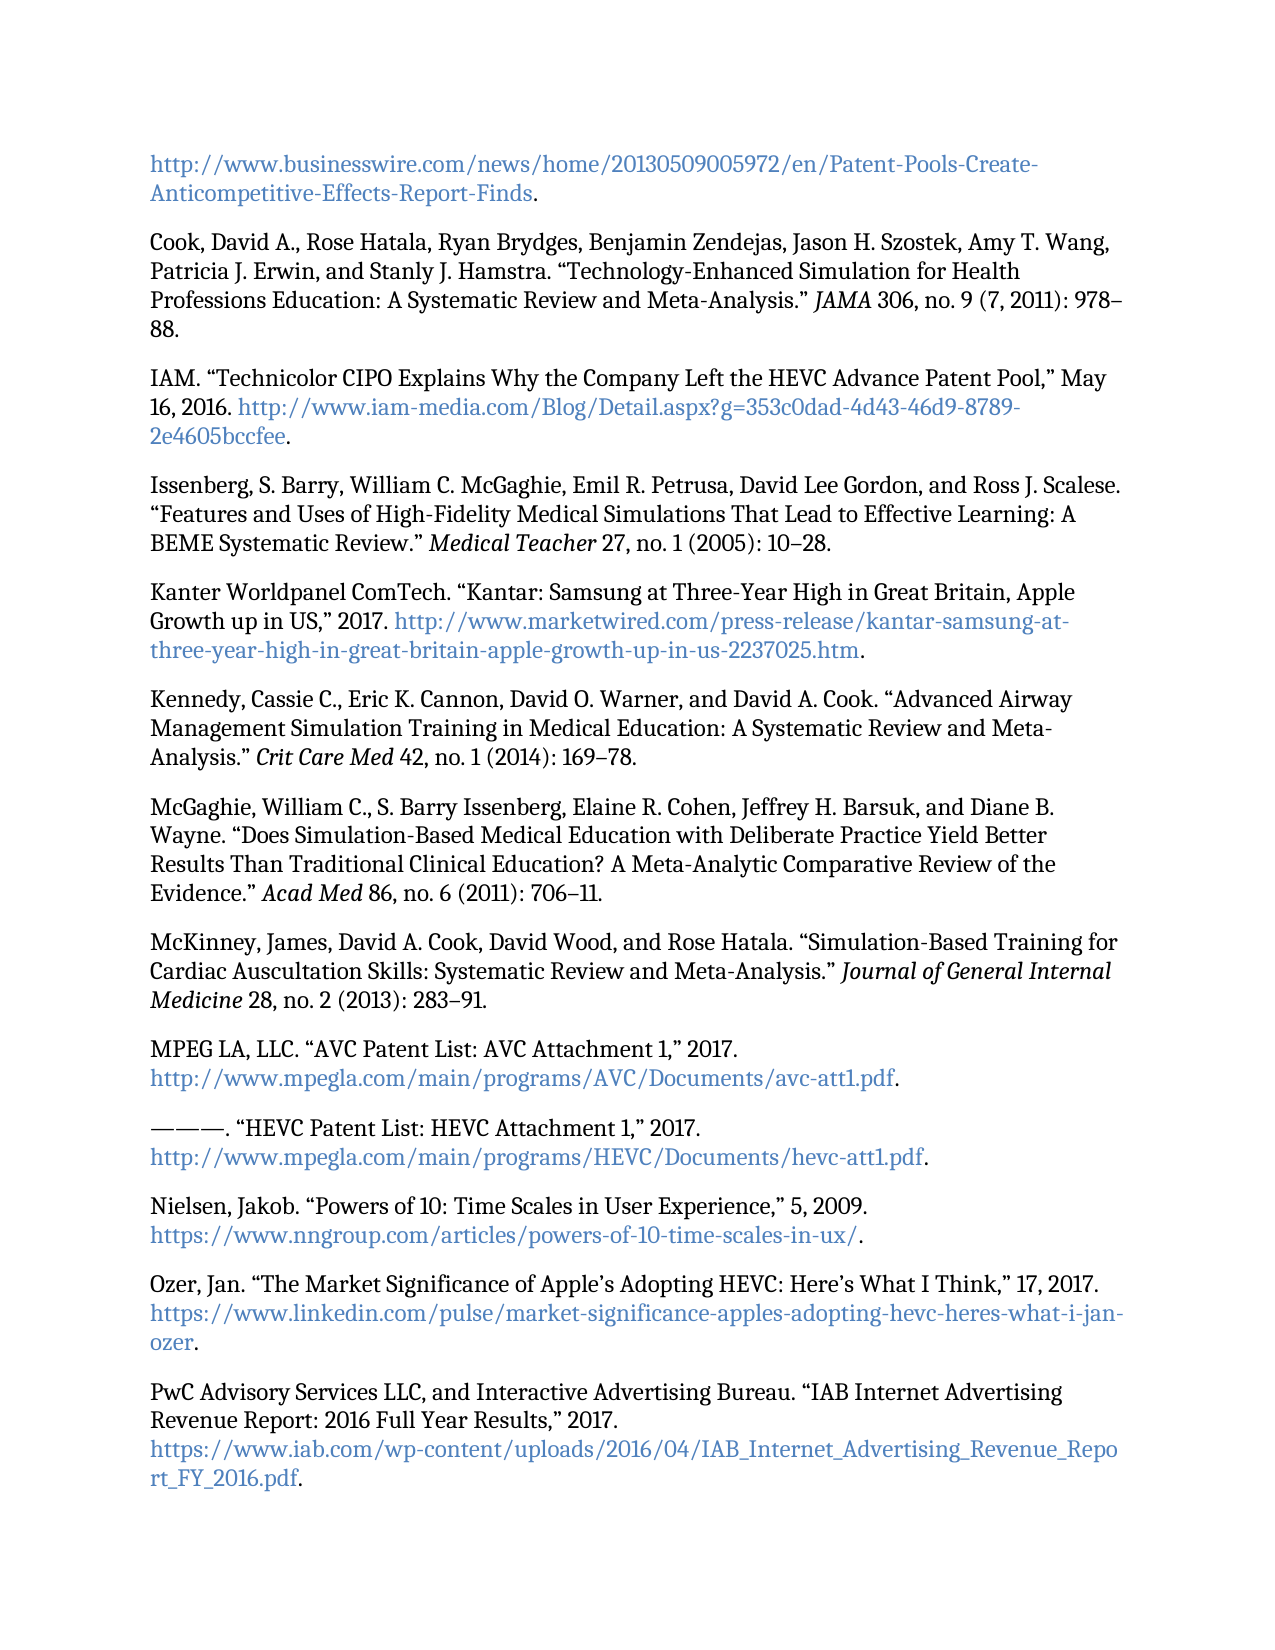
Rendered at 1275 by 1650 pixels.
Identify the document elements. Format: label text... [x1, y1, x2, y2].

text Kennedy, Cassie C., Eric K. Cannon, David O. Warner, and David A. Cook. “Advanced Airway Management Simulation Training in Medical Education: A Systematic Review and Meta-Analysis.” Crit Care Med 42, no. 1 (2014): 169–78. [150, 685, 1125, 772]
text McGaghie, William C., S. Barry Issenberg, Elaine R. Cohen, Jeffrey H. Barsuk, and Diane B. Wayne. “Does Simulation-Based Medical Education with Deliberate Practice Yield Better Results Than Traditional Clinical Education? A Meta-Analytic Comparative Review of the Evidence.” Acad Med 86, no. 6 (2011): 706–11. [150, 792, 1125, 907]
text PwC Advisory Services LLC, and Interactive Advertising Bureau. “IAB Internet Advertising Revenue Report: 2016 Full Year Results,” 2017. https://www.iab.com/wp-content/uploads/2016/04/IAB_Internet_Advertising_Revenue_Report_FY_2016.pdf. [150, 1377, 1125, 1492]
text Ozer, Jan. “The Market Significance of Apple’s Adopting HEVC: Here’s What I Think,” 17, 2017. https://www.linkedin.com/pulse/market-significance-apples-adopting-hevc-heres-what-i-jan-ozer. [150, 1270, 1125, 1357]
text Balto, David A. “Barriers to Competition on the Innovation Superhighway: How the Lack of Antitrust Scrutiny of Patent Pools Deters Competition,” 2013. http://www.businesswire.com/news/home/20130509005972/en/Patent-Pools-Create-Anticompetitive-Effects-Report-Finds. [150, 150, 1125, 207]
text McKinney, James, David A. Cook, David Wood, and Rose Hatala. “Simulation-Based Training for Cardiac Auscultation Skills: Systematic Review and Meta-Analysis.” Journal of General Internal Medicine 28, no. 2 (2013): 283–91. [150, 928, 1125, 1014]
text ———. “HEVC Patent List: HEVC Attachment 1,” 2017. http://www.mpegla.com/main/programs/HEVC/Documents/hevc-att1.pdf. [150, 1114, 1125, 1171]
text Nielsen, Jakob. “Powers of 10: Time Scales in User Experience,” 5, 2009. https://www.nngroup.com/articles/powers-of-10-time-scales-in-ux/. [150, 1192, 1125, 1249]
text Cook, David A., Rose Hatala, Ryan Brydges, Benjamin Zendejas, Jason H. Szostek, Amy T. Wang, Patricia J. Erwin, and Stanly J. Hamstra. “Technology-Enhanced Simulation for Health Professions Education: A Systematic Review and Meta-Analysis.” JAMA 306, no. 9 (7, 2011): 978–88. [150, 228, 1125, 343]
text Issenberg, S. Barry, William C. McGaghie, Emil R. Petrusa, David Lee Gordon, and Ross J. Scalese. “Features and Uses of High-Fidelity Medical Simulations That Lead to Effective Learning: A BEME Systematic Review.” Medical Teacher 27, no. 1 (2005): 10–28. [150, 471, 1125, 557]
text IAM. “Technicolor CIPO Explains Why the Company Left the HEVC Advance Patent Pool,” May 16, 2016. http://www.iam-media.com/Blog/Detail.aspx?g=353c0dad-4d43-46d9-8789-2e4605bccfee. [150, 364, 1125, 450]
text MPEG LA, LLC. “AVC Patent List: AVC Attachment 1,” 2017. http://www.mpegla.com/main/programs/AVC/Documents/avc-att1.pdf. [150, 1035, 1125, 1093]
text Kanter Worldpanel ComTech. “Kantar: Samsung at Three-Year High in Great Britain, Apple Growth up in US,” 2017. http://www.marketwired.com/press-release/kantar-samsung-at-three-year-high-in-great-britain-apple-growth-up-in-us-2237025.htm. [150, 578, 1125, 664]
